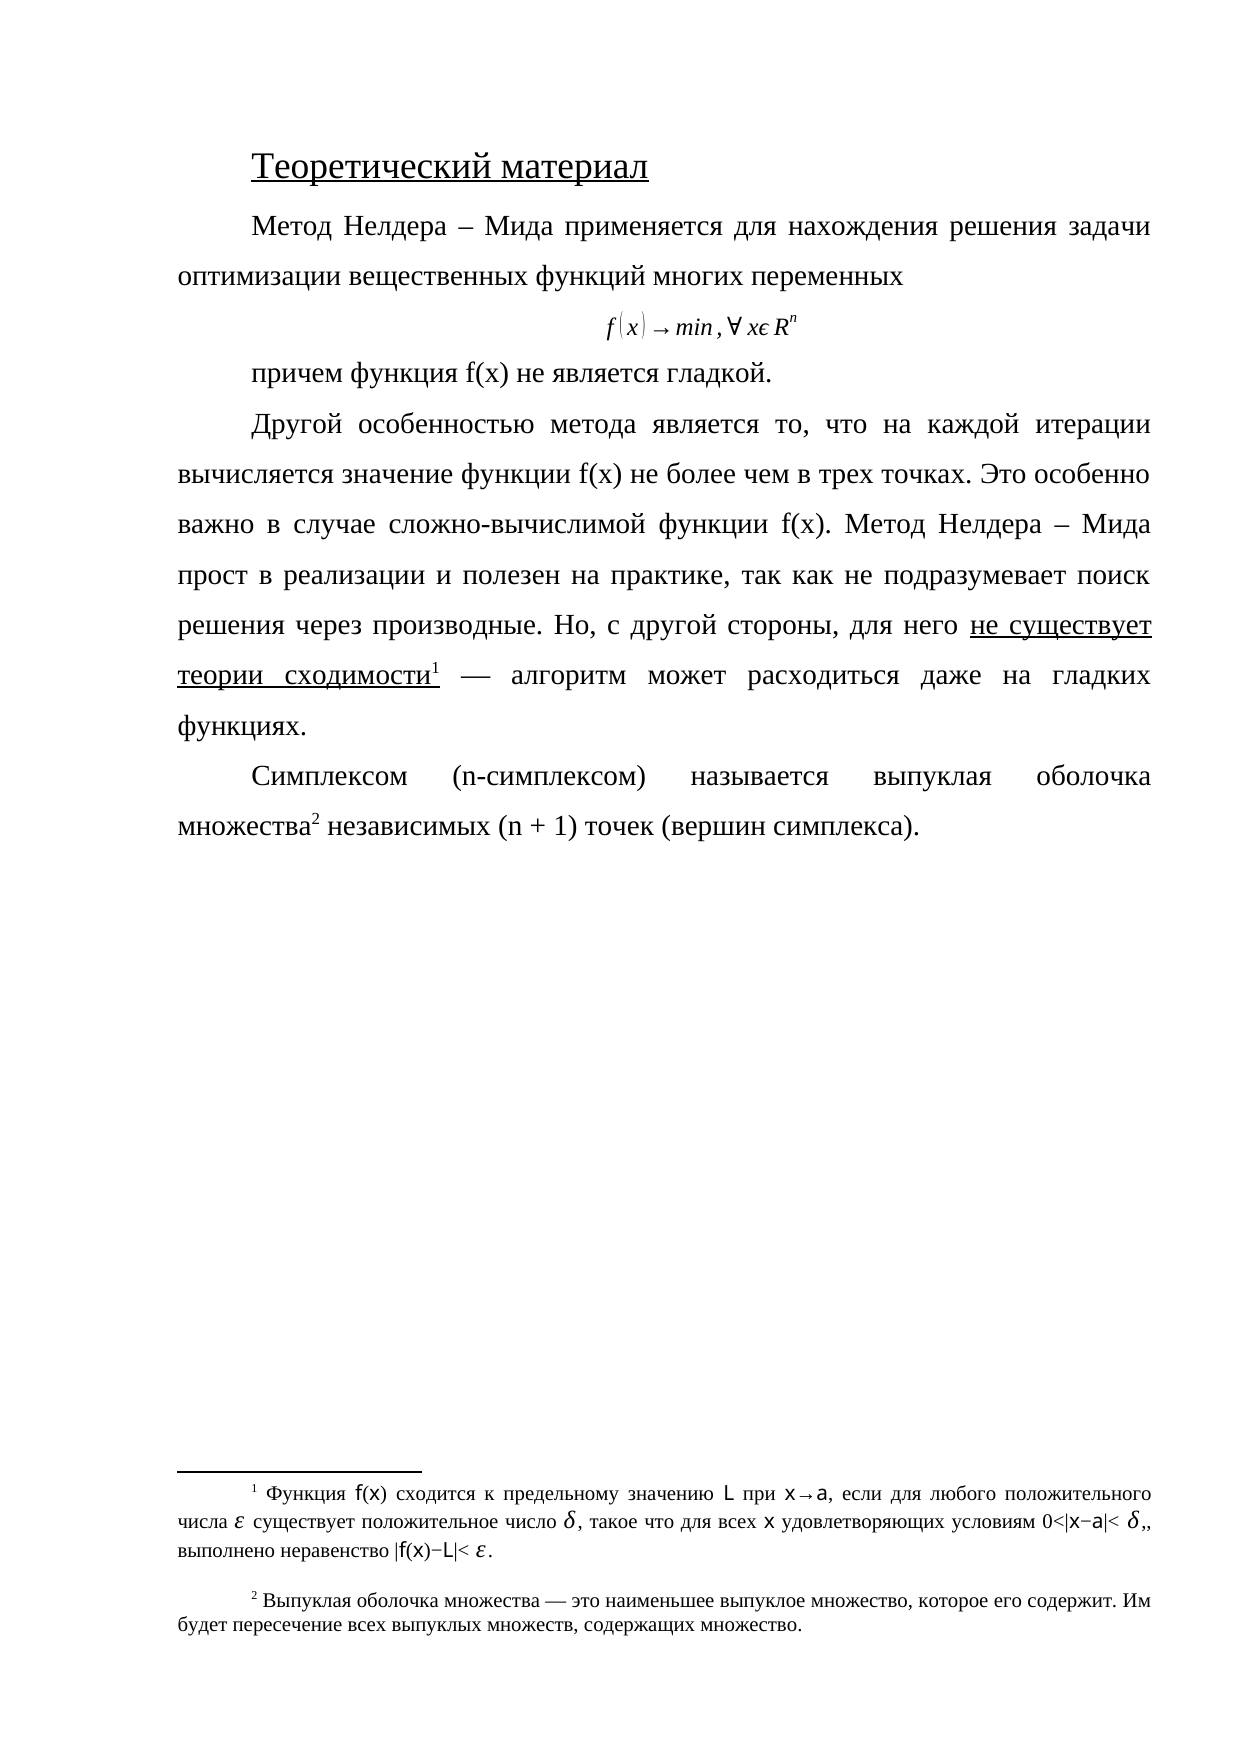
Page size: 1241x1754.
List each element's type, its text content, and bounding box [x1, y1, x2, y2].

subtitle Теоретический материал [177, 143, 1152, 186]
text Симплексом (n-симплексом) называется выпуклая оболочка множества независимых (n + 1) точек (вершин симплекса). [177, 758, 1152, 842]
text Другой особенностью метода является то, что на каждой итерации вычисляется значение функции f(x) не более чем в трех точках. Это особенно важно в случае сложно-вычислимой функции f(x). Метод Нелдера – Мида прост в реализации и полезен на практике, так как не подразумевает поиск решения через производные. Но, с другой стороны, для него не существует теории сходимости — алгоритм может расходиться даже на гладких функциях. [177, 406, 1152, 741]
text причем функция f(x) не является гладкой. [177, 356, 1152, 389]
text Метод Нелдера – Мида применяется для нахождения решения задачи оптимизации вещественных функций многих переменных [177, 208, 1152, 292]
